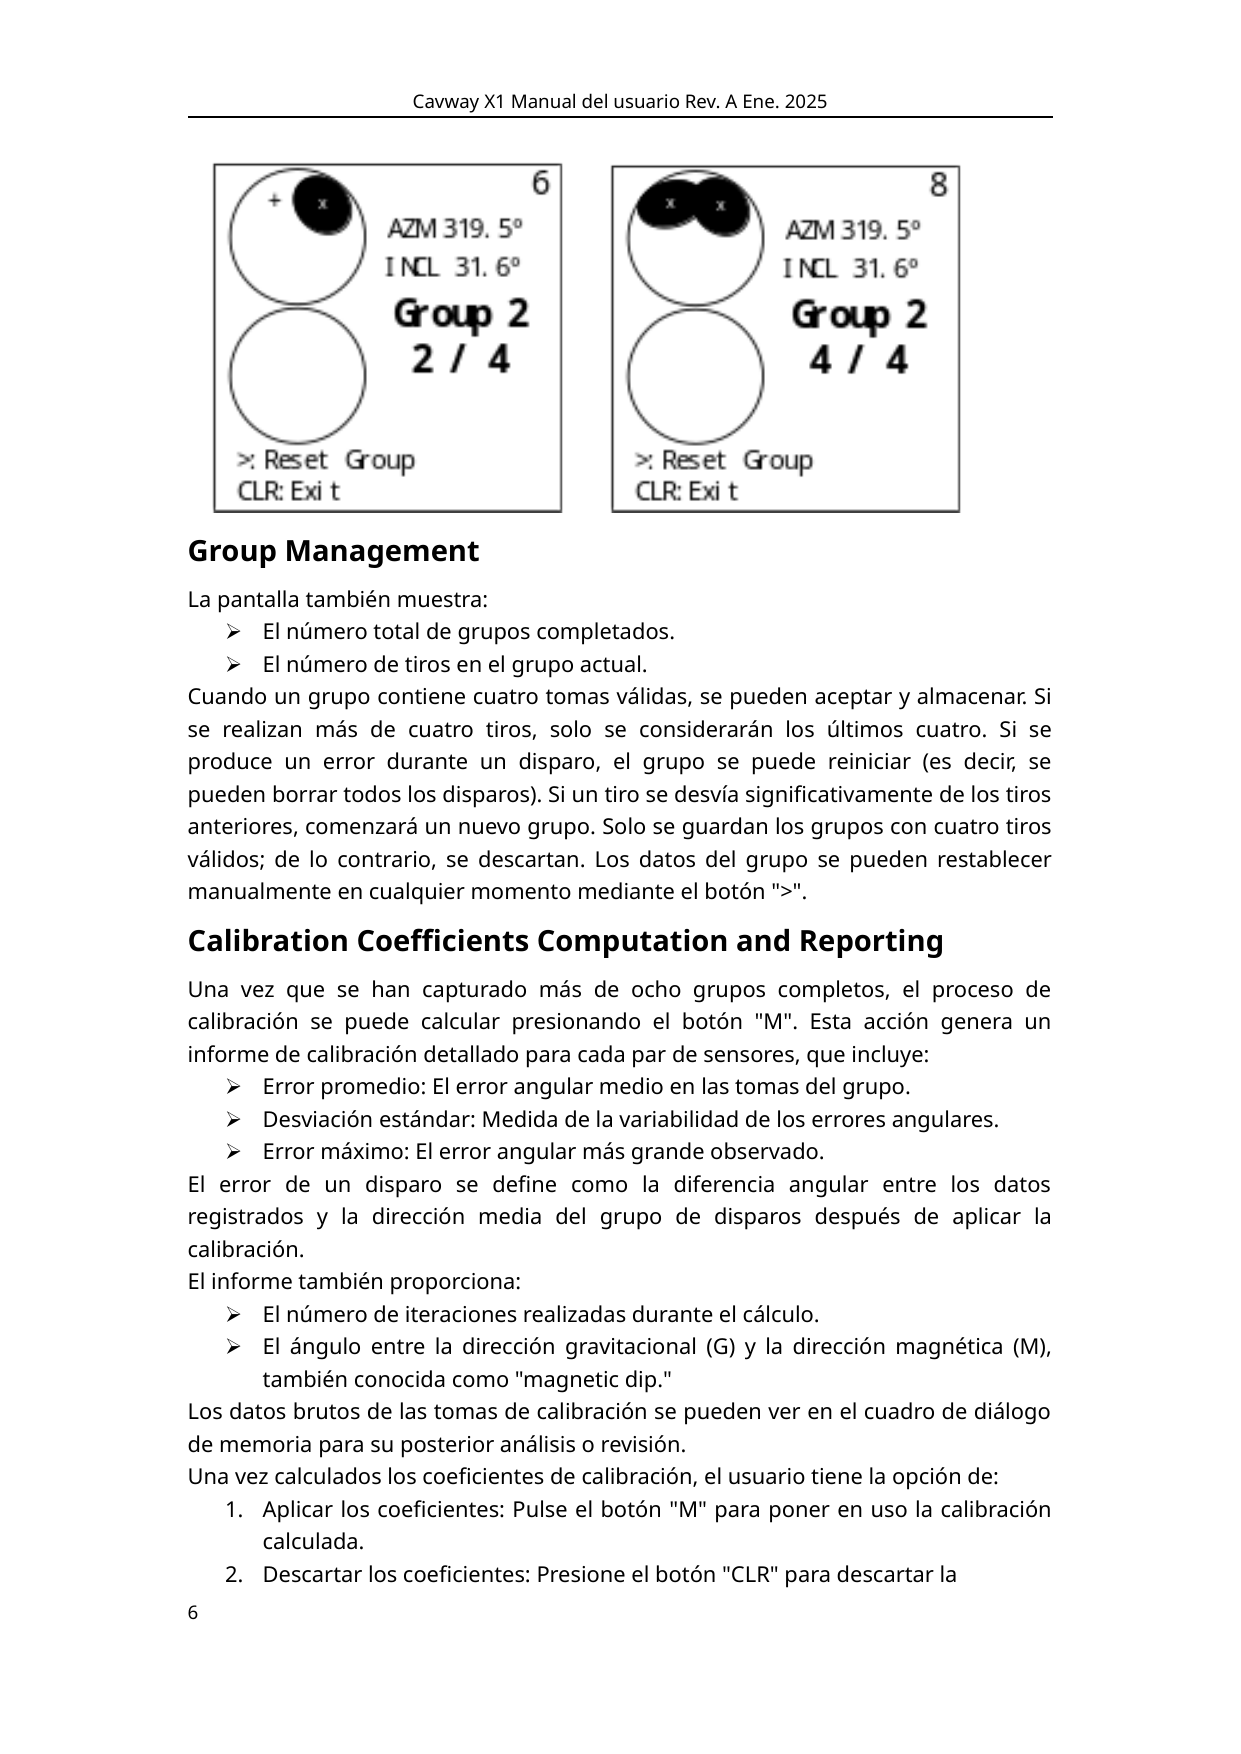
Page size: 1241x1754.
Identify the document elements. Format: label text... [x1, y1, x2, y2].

text El informe también proporciona: [187, 1265, 1053, 1297]
list Error promedio: El error angular medio en las tomas del grupo. [225, 1070, 1053, 1102]
text Una vez calculados los coeficientes de calibración, el usuario tiene la opción de: [187, 1460, 1053, 1492]
list Error máximo: El error angular más grande observado. [225, 1135, 1053, 1167]
list El número de iteraciones realizadas durante el cálculo. [225, 1297, 1053, 1330]
list El ángulo entre la dirección gravitacional (G) y la dirección magnética (M), también conocida como "magnetic dip." [225, 1330, 1053, 1395]
text La pantalla también muestra: [187, 582, 1053, 615]
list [225, 1557, 1053, 1590]
list El número de tiros en el grupo actual. [225, 647, 1053, 680]
text El error de un disparo se define como la diferencia angular entre los datos registrados y la dirección media del grupo de disparos después de aplicar la calibración. [187, 1167, 1053, 1265]
list El número total de grupos completados. [225, 615, 1053, 647]
list Desviación estándar: Medida de la variabilidad de los errores angulares. [225, 1102, 1053, 1135]
text Group Management [187, 517, 1053, 582]
text Calibration Coefficients Computation and Reporting [187, 907, 1053, 972]
text Una vez que se han capturado más de ocho grupos completos, el proceso de calibración se puede calcular presionando el botón "M". Esta acción genera un informe de calibración detallado para cada par de sensores, que incluye: [187, 972, 1053, 1070]
text Cuando un grupo contiene cuatro tomas válidas, se pueden aceptar y almacenar. Si se realizan más de cuatro tiros, solo se considerarán los últimos cuatro. Si se produce un error durante un disparo, el grupo se puede reiniciar (es decir, se pueden borrar todos los disparos). Si un tiro se desvía significativamente de los tiros anteriores, comenzará un nuevo grupo. Solo se guardan los grupos con cuatro tiros válidos; de lo contrario, se descartan. Los datos del grupo se pueden restablecer manualmente en cualquier momento mediante el botón ">". [187, 680, 1053, 907]
list Aplicar los coeficientes: Pulse el botón "M" para poner en uso la calibración calculada. [225, 1492, 1053, 1557]
text Los datos brutos de las tomas de calibración se pueden ver en el cuadro de diálogo de memoria para su posterior análisis o revisión. [187, 1395, 1053, 1460]
